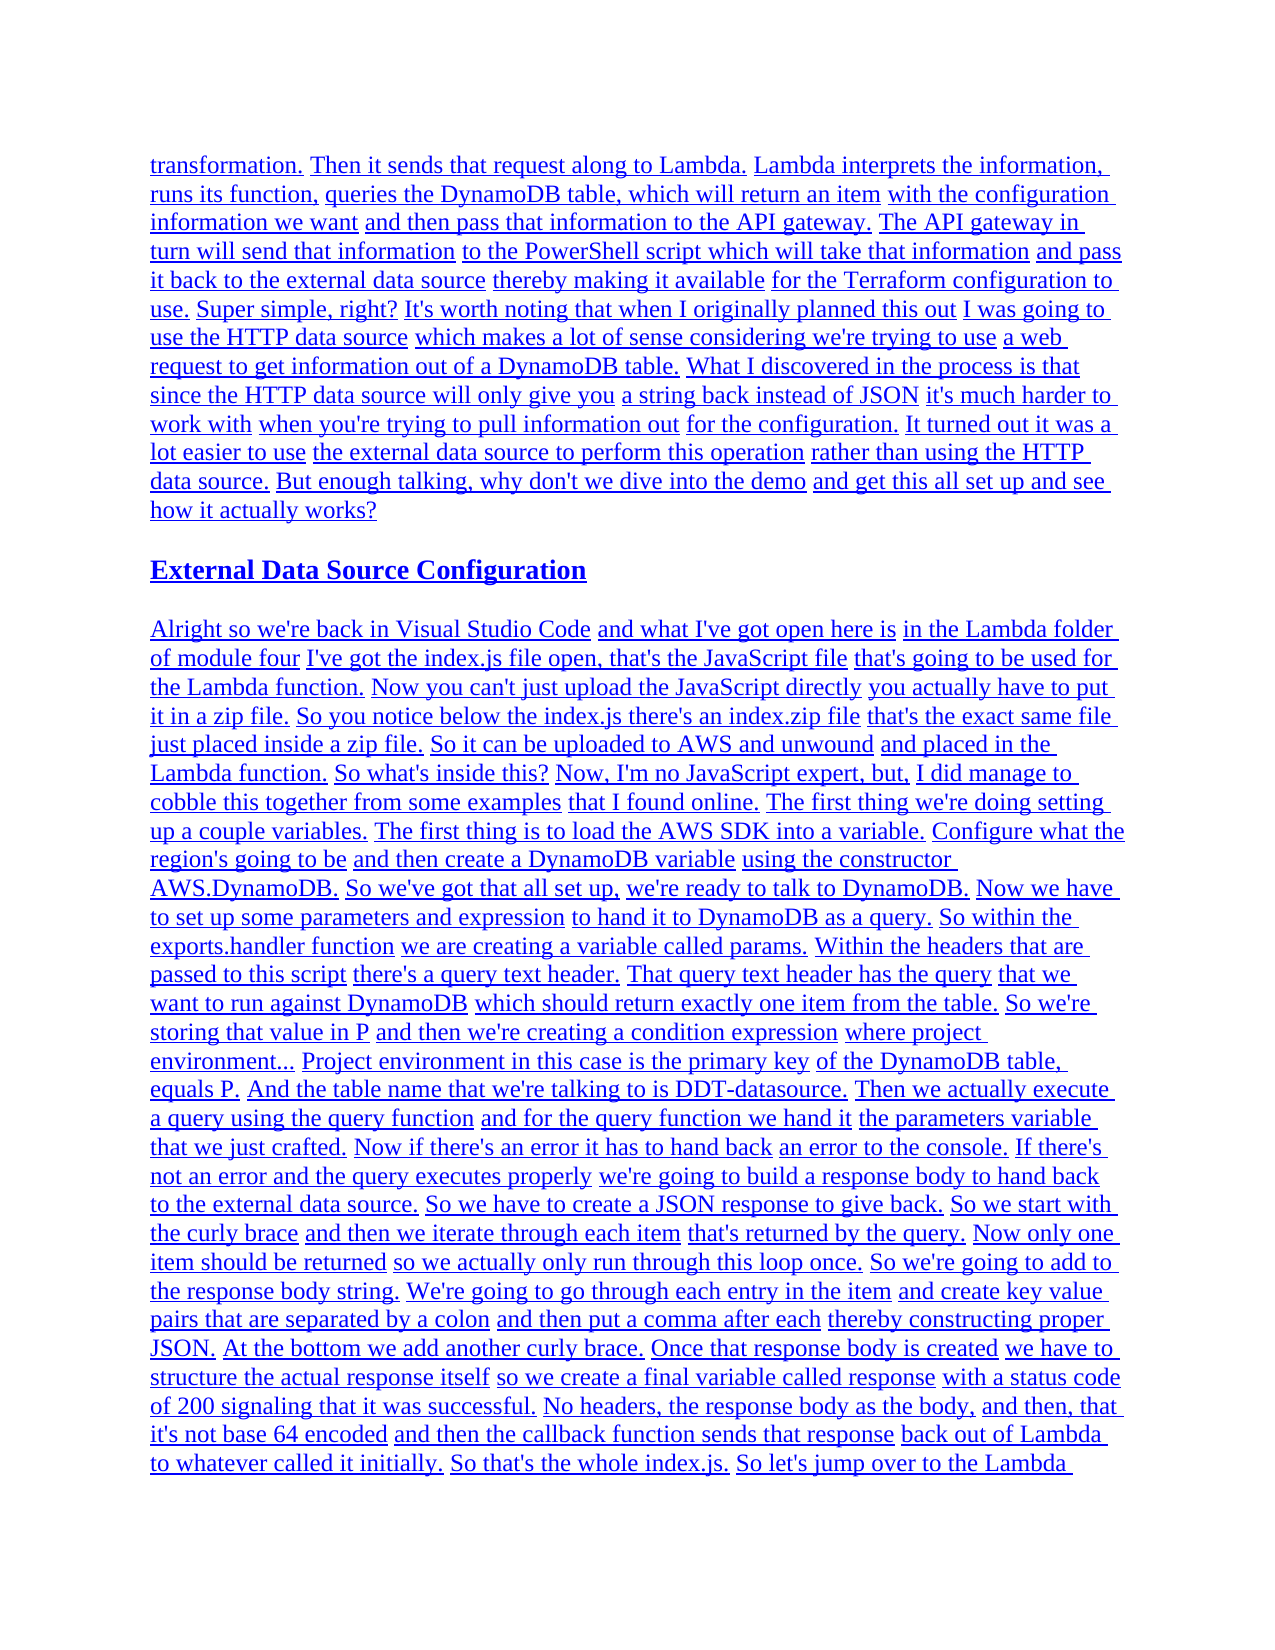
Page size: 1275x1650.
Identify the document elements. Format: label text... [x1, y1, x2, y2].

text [150, 150, 1125, 524]
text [150, 614, 1125, 1477]
text External Data Source Configuration [150, 553, 1125, 585]
